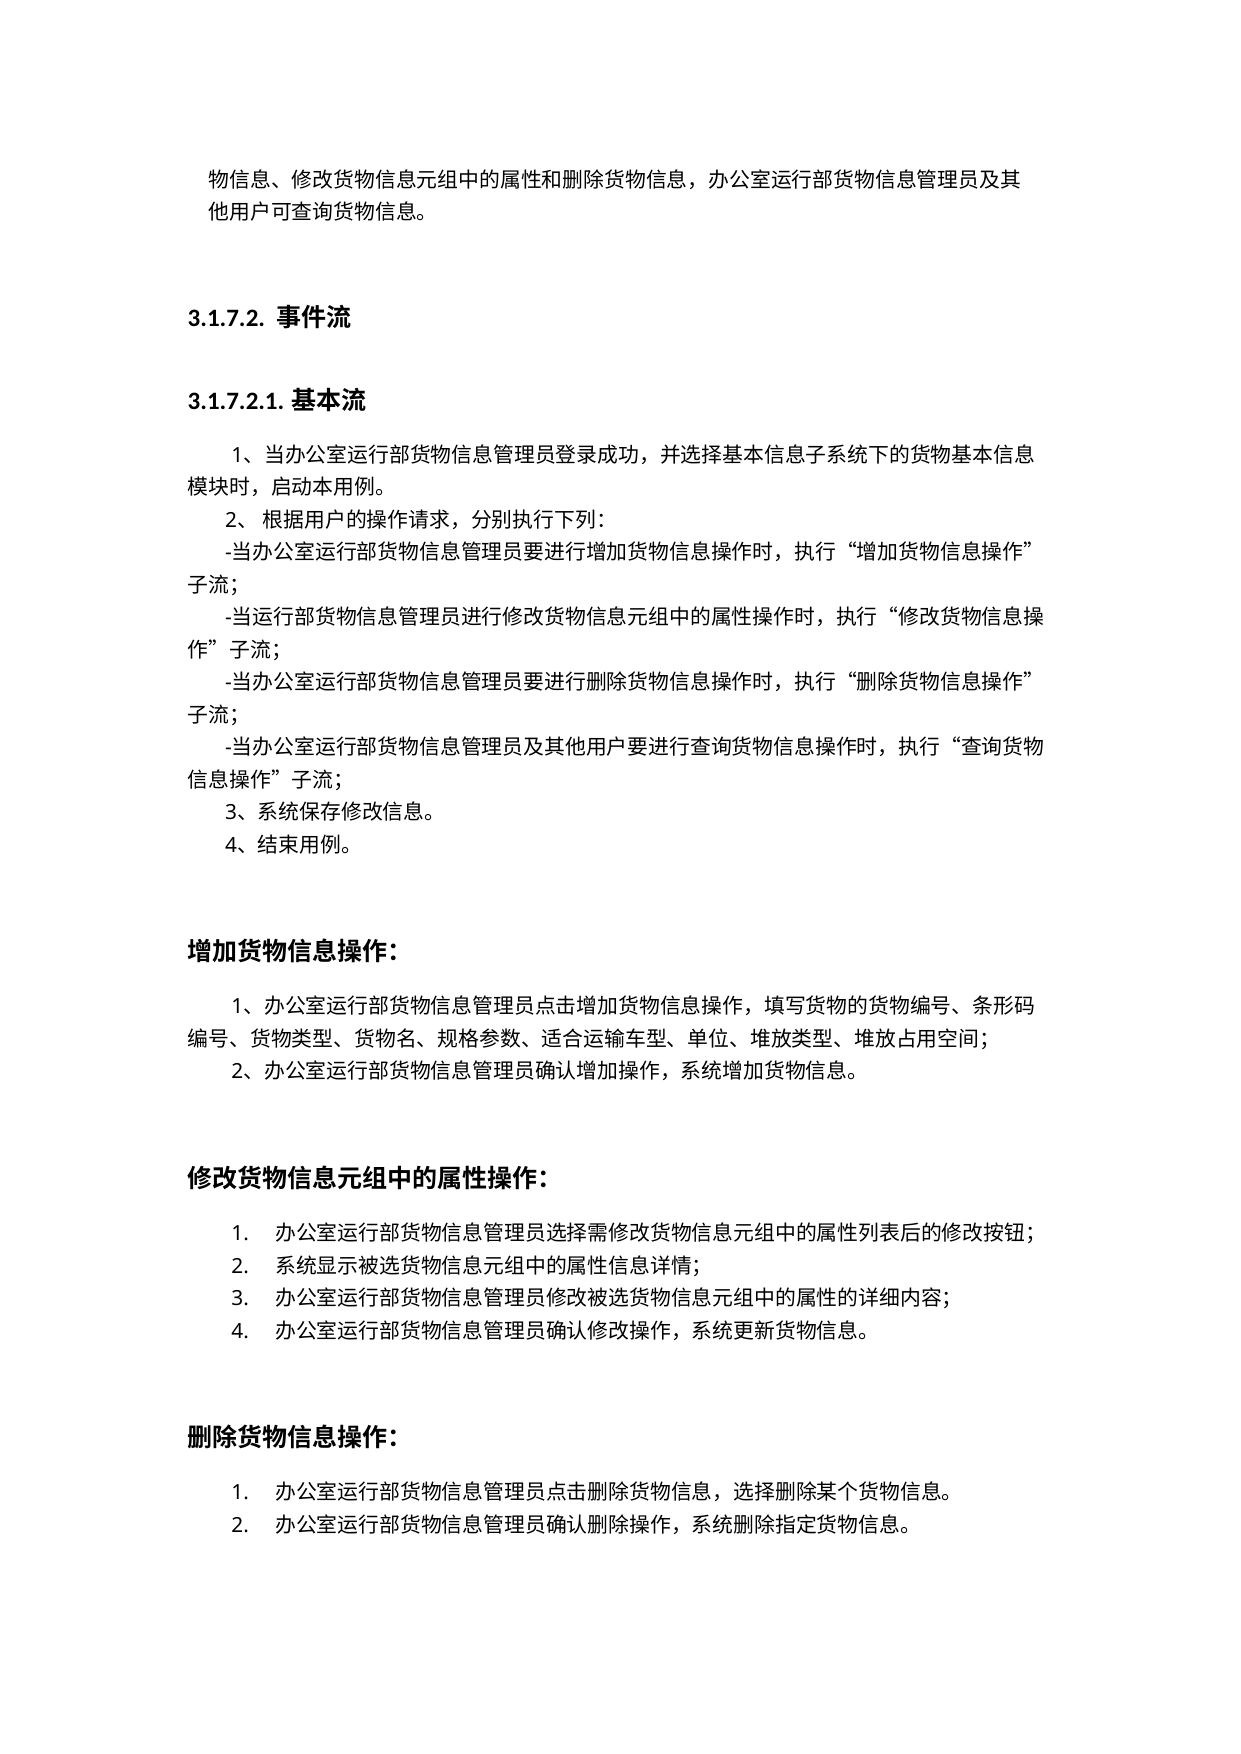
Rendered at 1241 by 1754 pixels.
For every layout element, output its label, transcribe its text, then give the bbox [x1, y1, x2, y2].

text -当办公室运行部货物信息管理员要进行增加货物信息操作时，执行“增加货物信息操作”子流； [187, 534, 1053, 599]
subtitle 增加货物信息操作： [187, 917, 1053, 982]
text 2、办公室运行部货物信息管理员确认增加操作，系统增加货物信息。 [187, 1054, 1053, 1086]
text -当运行部货物信息管理员进行修改货物信息元组中的属性操作时，执行“修改货物信息操作”子流； [187, 599, 1053, 664]
text 1、当办公室运行部货物信息管理员登录成功，并选择基本信息子系统下的货物基本信息模块时，启动本用例。 [187, 437, 1053, 502]
list 办公室运行部货物信息管理员修改被选货物信息元组中的属性的详细内容； [231, 1280, 1053, 1313]
subtitle 删除货物信息操作： [187, 1403, 1053, 1468]
text -当办公室运行部货物信息管理员及其他用户要进行查询货物信息操作时，执行“查询货物信息操作”子流； [187, 729, 1053, 794]
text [208, 162, 1032, 227]
list 系统显示被选货物信息元组中的属性信息详情； [231, 1248, 1053, 1280]
text -当办公室运行部货物信息管理员要进行删除货物信息操作时，执行“删除货物信息操作”子流； [187, 664, 1053, 729]
text 3、系统保存修改信息。 [187, 794, 1053, 827]
text 4、结束用例。 [187, 827, 1053, 859]
list 办公室运行部货物信息管理员选择需修改货物信息元组中的属性列表后的修改按钮； [231, 1215, 1053, 1248]
subtitle 修改货物信息元组中的属性操作： [187, 1144, 1053, 1209]
subtitle 事件流 [187, 284, 1053, 349]
list 办公室运行部货物信息管理员确认删除操作，系统删除指定货物信息。 [231, 1507, 1053, 1539]
subtitle 基本流 [187, 366, 1032, 431]
text 1、办公室运行部货物信息管理员点击增加货物信息操作，填写货物的货物编号、条形码编号、货物类型、货物名、规格参数、适合运输车型、单位、堆放类型、堆放占用空间； [187, 989, 1053, 1054]
list 办公室运行部货物信息管理员确认修改操作，系统更新货物信息。 [231, 1313, 1053, 1345]
list 办公室运行部货物信息管理员点击删除货物信息，选择删除某个货物信息。 [231, 1474, 1053, 1507]
list 根据用户的操作请求，分别执行下列： [225, 502, 1053, 534]
